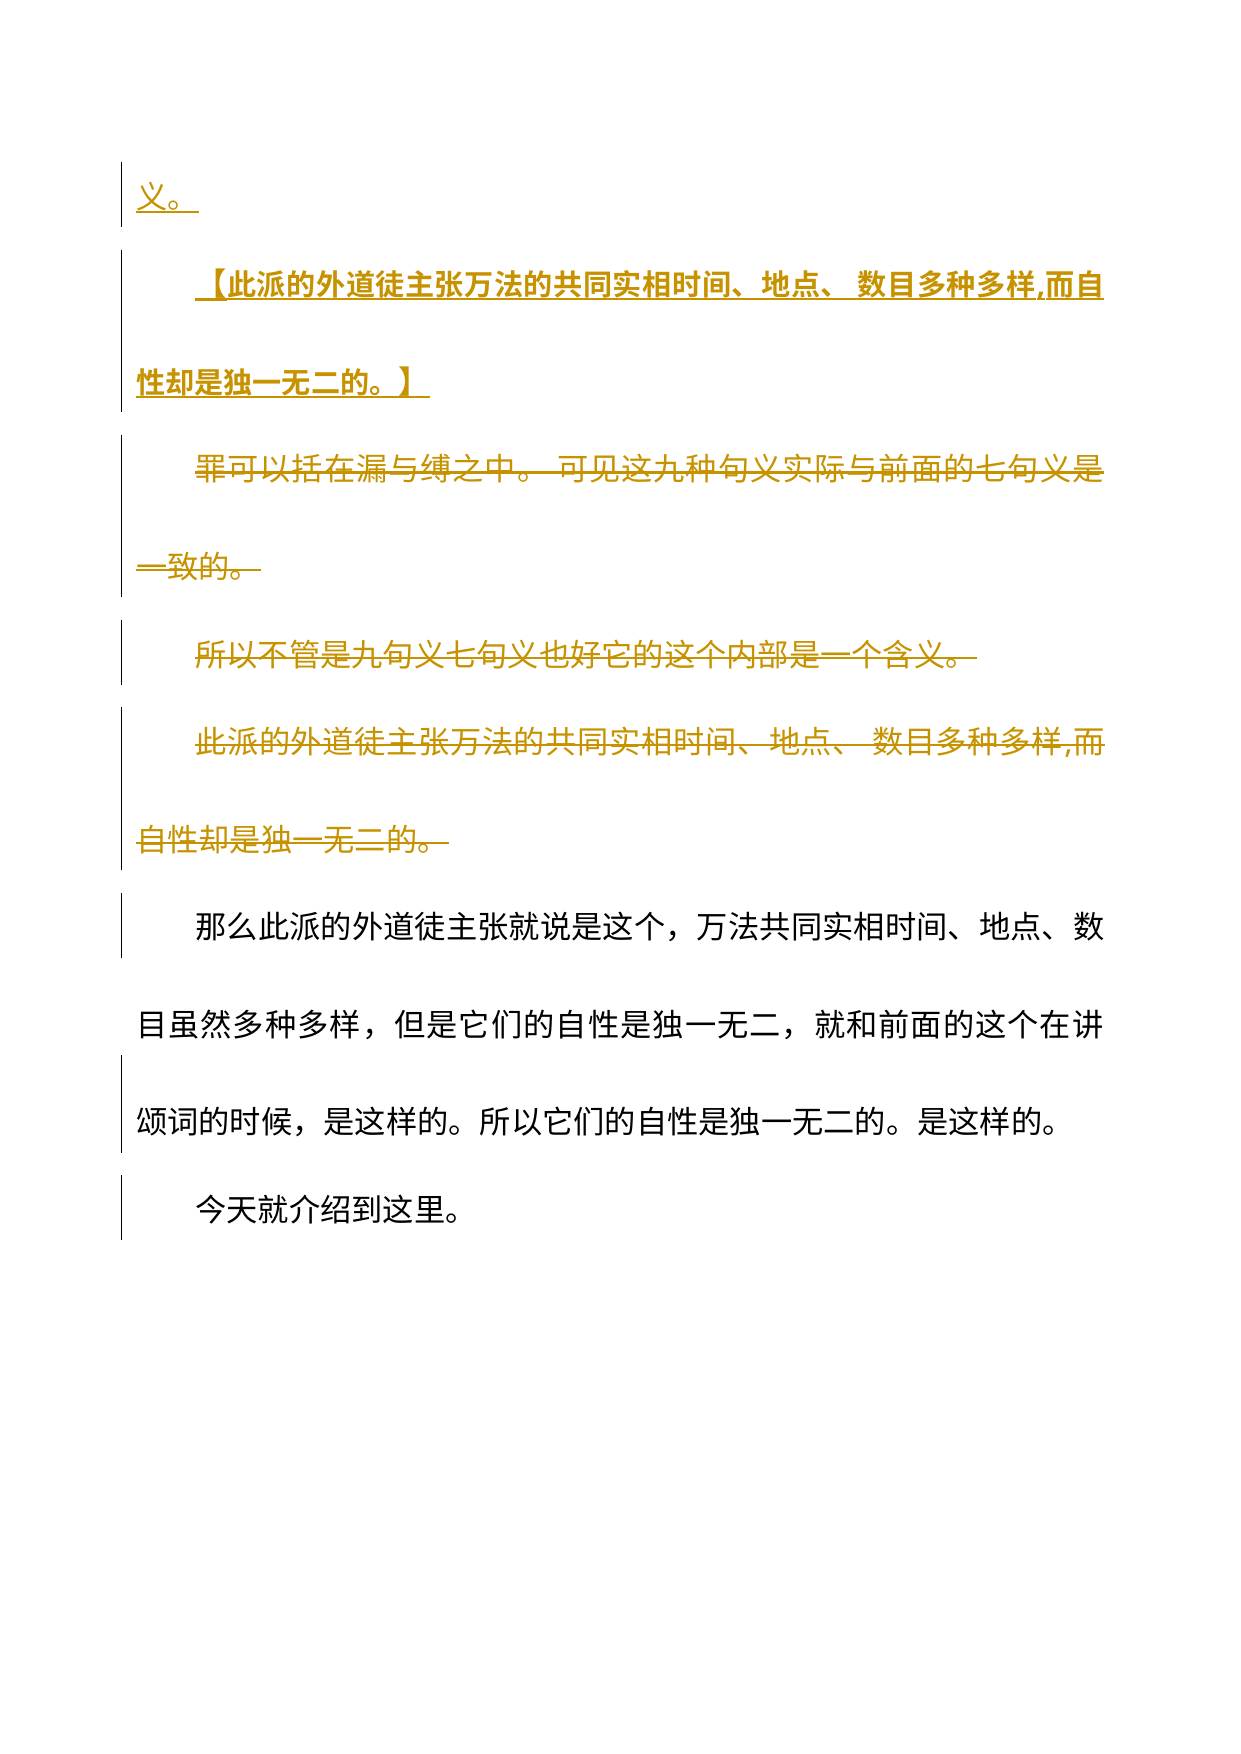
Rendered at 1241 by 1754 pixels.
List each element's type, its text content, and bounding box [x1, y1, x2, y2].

text 今天就介绍到这里。 [136, 1175, 1104, 1240]
text 那么此派的外道徒主张就说是这个，万法共同实相时间、地点、数目虽然多种多样，但是它们的自性是独一无二，就和前面的这个在讲颂词的时候，是这样的。所以它们的自性是独一无二的。是这样的。 [136, 892, 1104, 1152]
